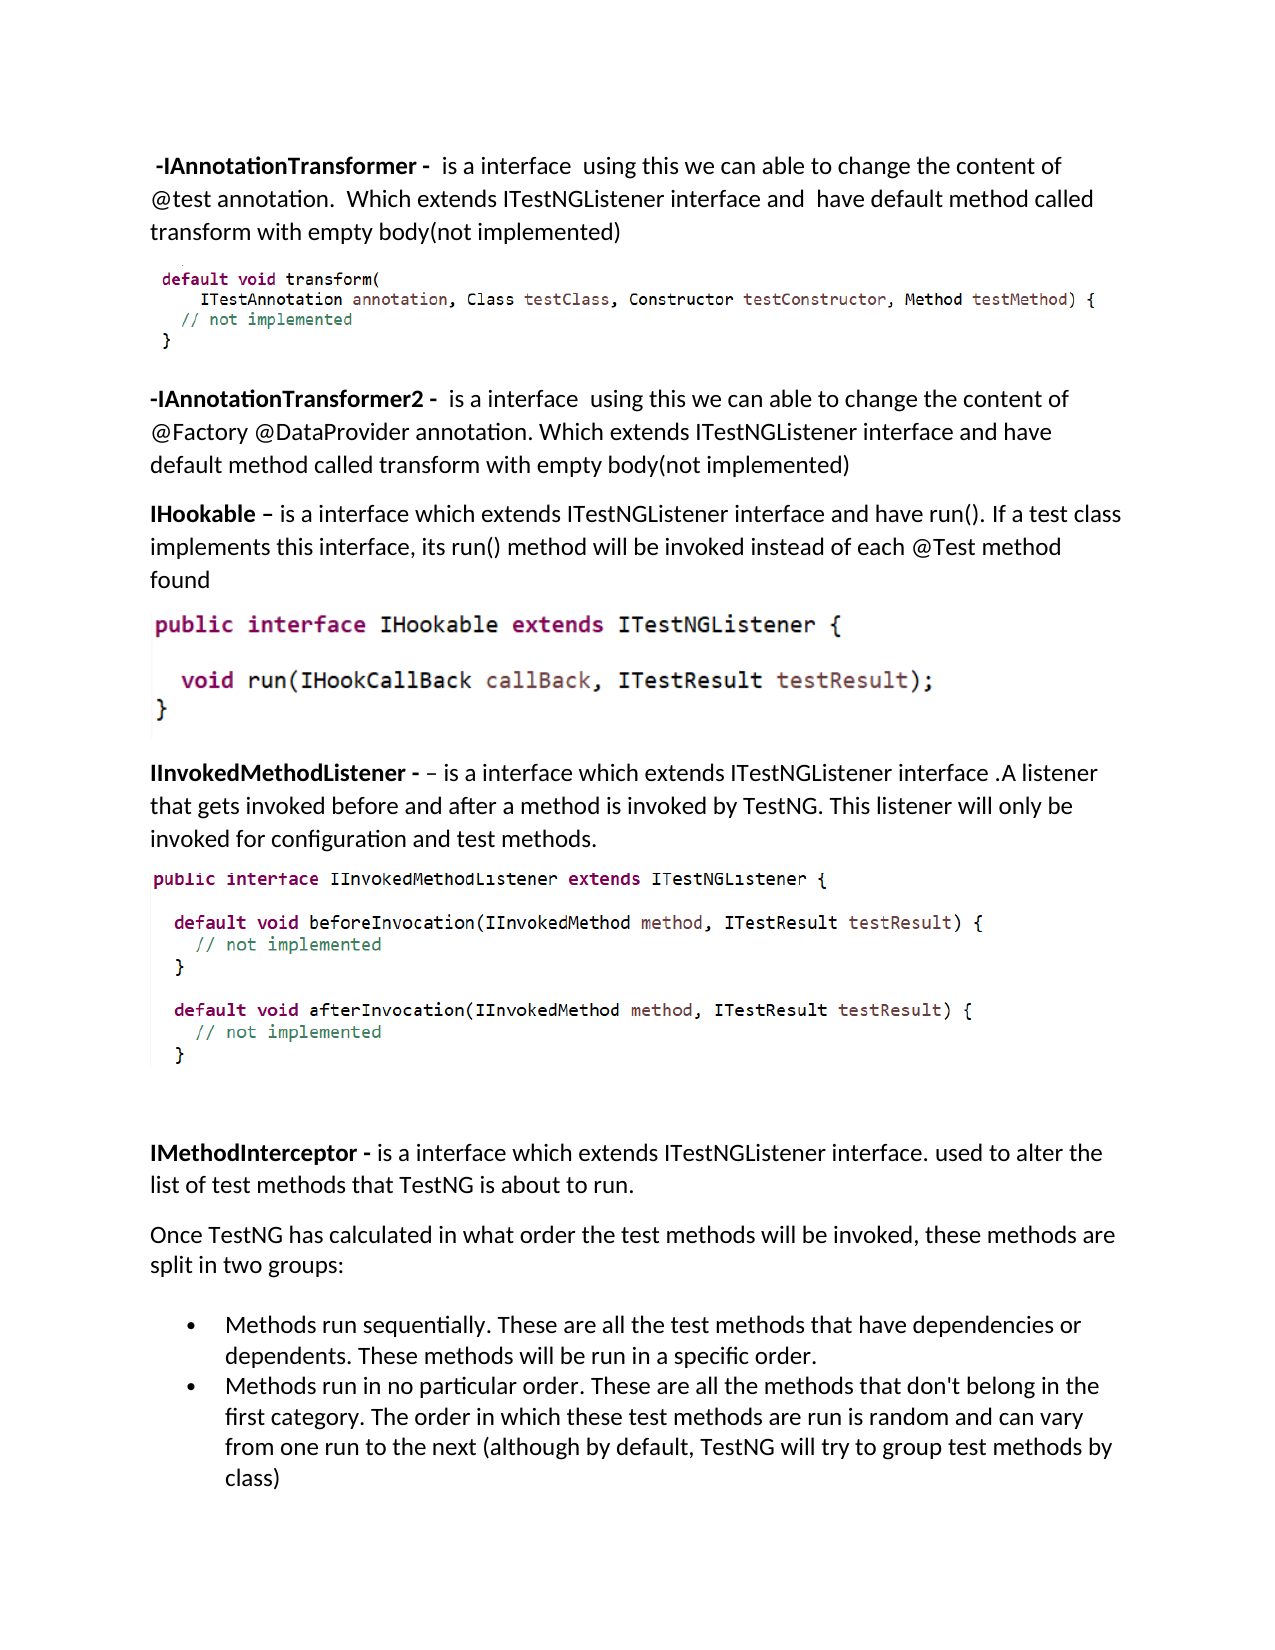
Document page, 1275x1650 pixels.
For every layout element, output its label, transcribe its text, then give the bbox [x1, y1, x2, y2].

list Methods run in no particular order. These are all the methods that don't belong in the first category. The order in which these test methods are run is random and can vary from one run to the next (although by default, TestNG will try to group test methods by class) [187, 1370, 1125, 1492]
picture [150, 613, 1023, 739]
text -IAnnotationTransformer - is a interface using this we can able to change the content of @test annotation. Which extends ITestNGListener interface and have default method called transform with empty body(not implemented) [150, 150, 1125, 246]
picture [150, 873, 1033, 1069]
text -IAnnotationTransformer2 - is a interface using this we can able to change the content of @Factory @DataProvider annotation. Which extends ITestNGListener interface and have default method called transform with empty body(not implemented) [150, 383, 1125, 479]
picture [150, 265, 1125, 365]
text IHookable – is a interface which extends ITestNGListener interface and have run(). If a test class implements this interface, its run() method will be invoked instead of each @Test method found [150, 498, 1125, 595]
text Once TestNG has calculated in what order the test methods will be invoked, these methods are split in two groups: [150, 1219, 1125, 1280]
text IMethodInterceptor - is a interface which extends ITestNGListener interface. used to alter the list of test methods that TestNG is about to run. [150, 1137, 1125, 1200]
list Methods run sequentially. These are all the test methods that have dependencies or dependents. These methods will be run in a specific order. [187, 1309, 1125, 1370]
text IInvokedMethodListener - – is a interface which extends ITestNGListener interface .A listener that gets invoked before and after a method is invoked by TestNG. This listener will only be invoked for configuration and test methods. [150, 758, 1125, 854]
